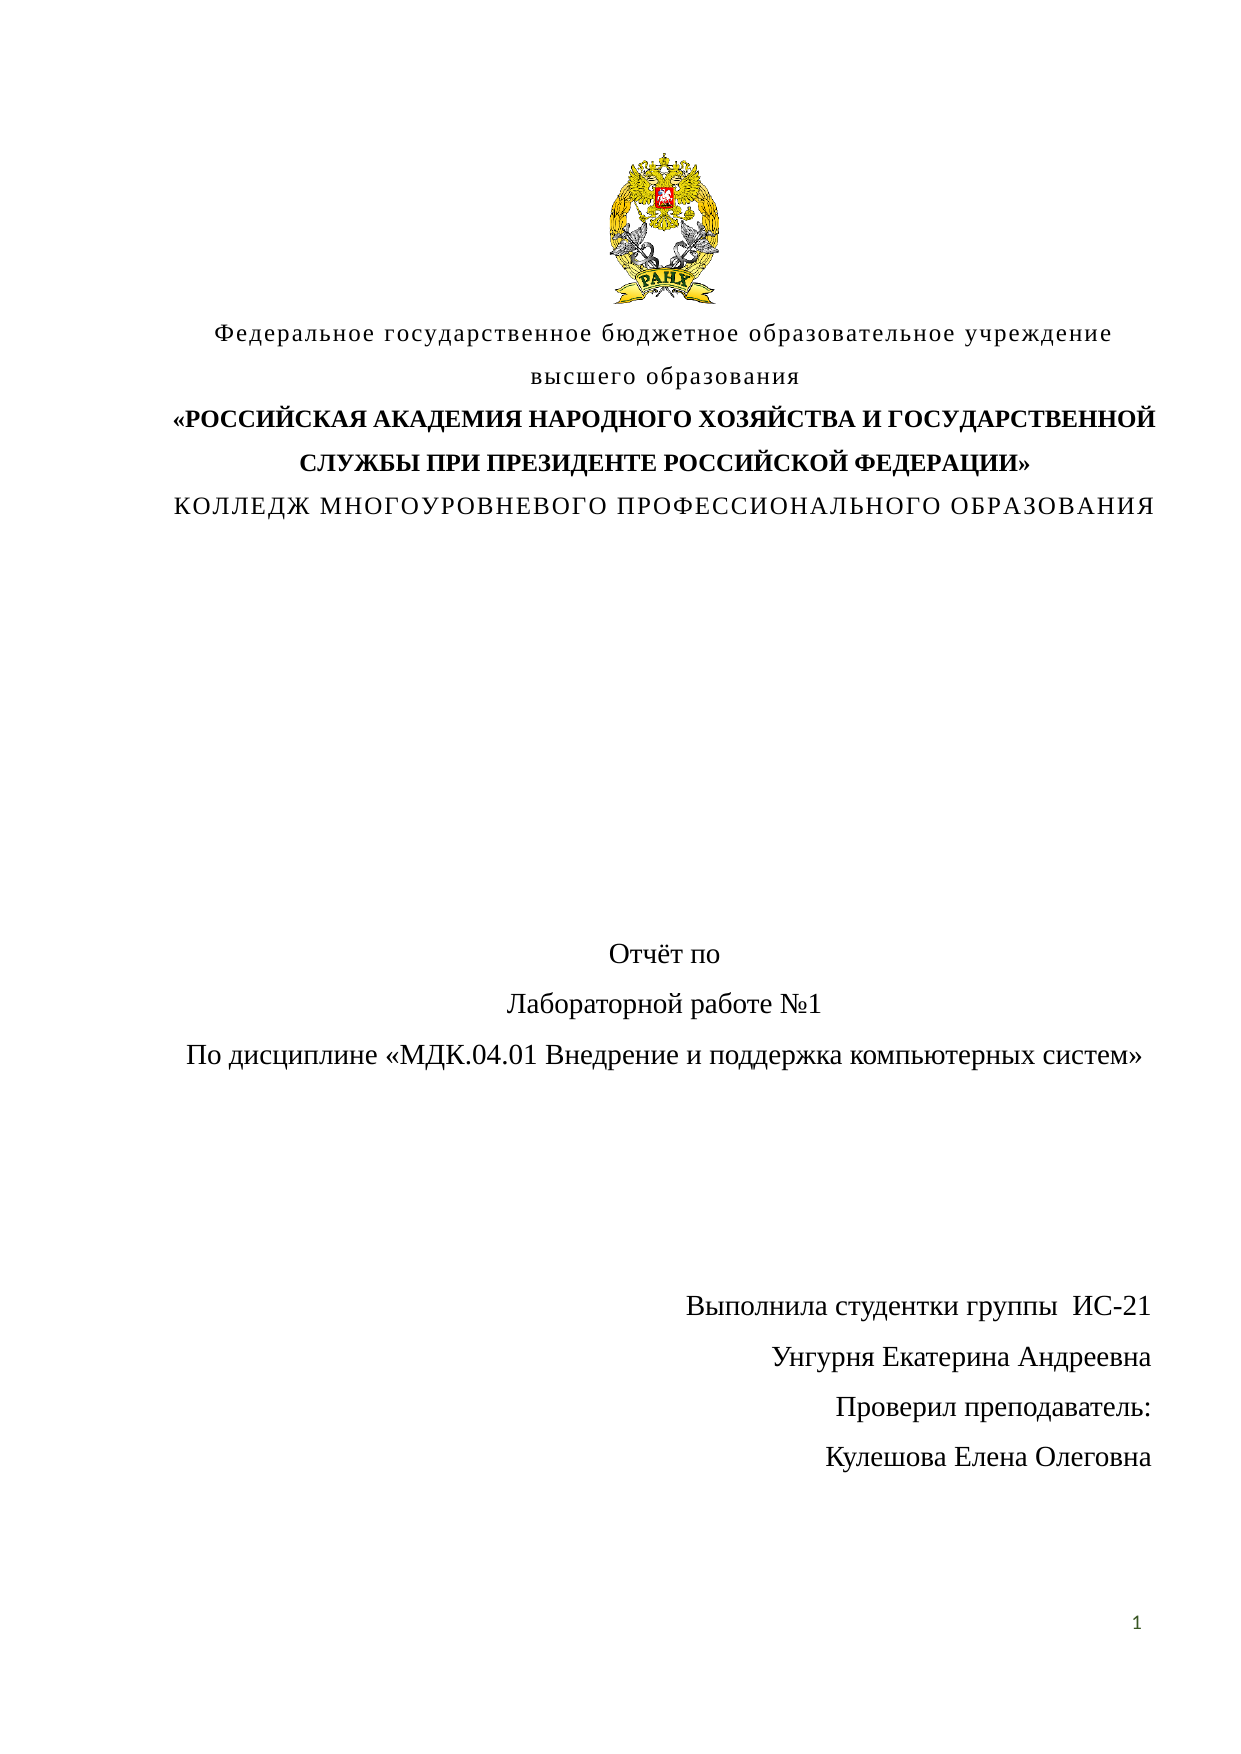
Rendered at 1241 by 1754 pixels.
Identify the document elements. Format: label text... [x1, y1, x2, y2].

text По дисциплине «МДК.04.01 Внедрение и поддержка компьютерных систем» [177, 1037, 1152, 1070]
text Унгурня Екатерина Андреевна [177, 1339, 1152, 1372]
text Кулешова Елена Олеговна [177, 1439, 1152, 1473]
text Отчёт по [177, 936, 1152, 970]
picture [609, 153, 719, 304]
text Лабораторной работе №1 [177, 986, 1152, 1020]
text Проверил преподаватель: [177, 1389, 1152, 1422]
text Выполнила студентки группы ИС-21 [177, 1288, 1152, 1322]
table_header Федеральное государственное бюджетное образовательное учреждение высшего образования «РОССИЙСКАЯ АКАДЕМИЯ НАРОДНОГО ХОЗЯЙСТВА И ГОСУДАРСТВЕННОЙ СЛУЖБЫ ПРИ ПРЕЗИДЕНТЕ РОССИЙСКОЙ ФЕДЕРАЦИИ» КОЛЛЕДЖ МНОГОУРОВНЕВОГО ПРОФЕССИОНАЛЬНОГО ОБРАЗОВАНИЯ [134, 154, 1194, 534]
